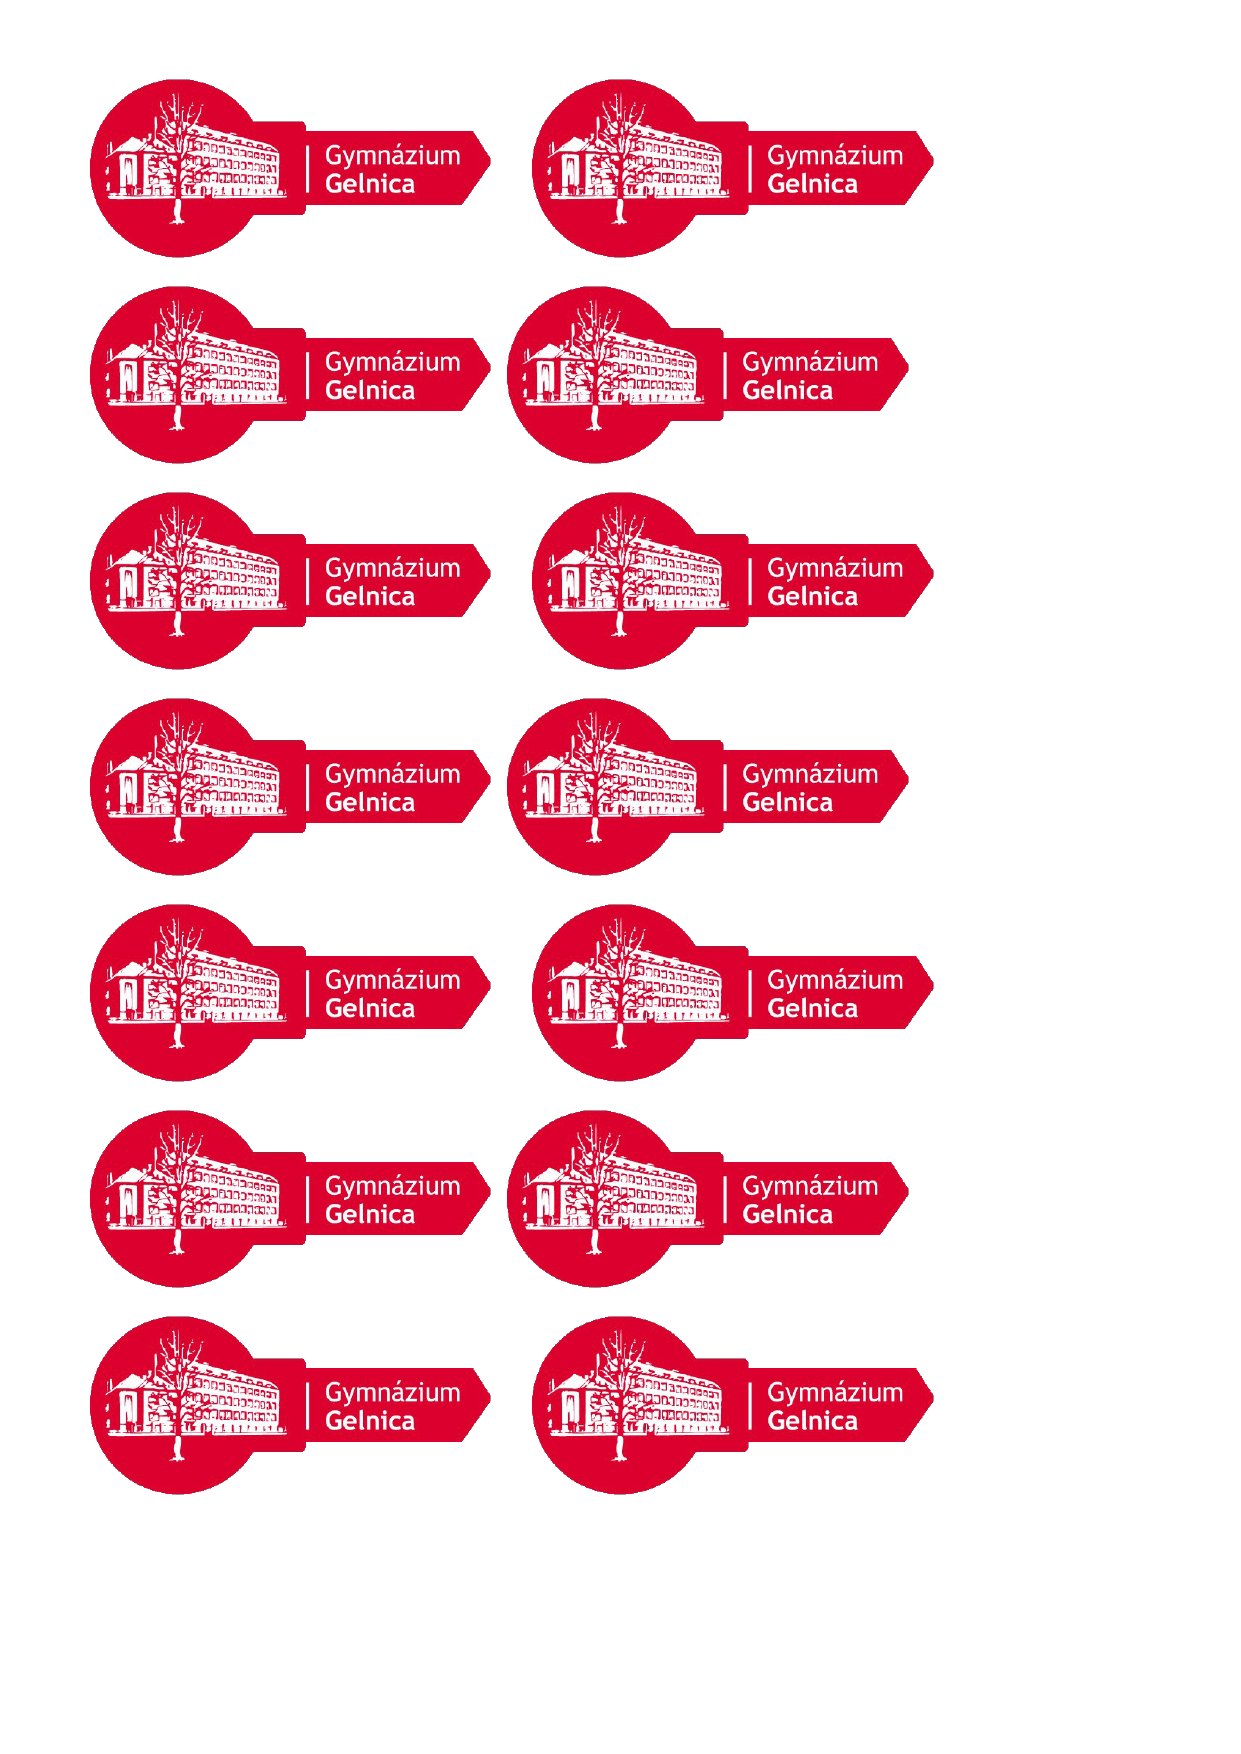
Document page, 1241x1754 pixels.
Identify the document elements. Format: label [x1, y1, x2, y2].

picture [75, 1105, 911, 1293]
picture [75, 487, 493, 675]
picture [517, 75, 936, 263]
picture [75, 693, 911, 881]
picture [517, 487, 936, 675]
picture [75, 75, 493, 263]
picture [75, 899, 493, 1087]
picture [75, 1311, 493, 1500]
picture [517, 1311, 936, 1500]
picture [517, 899, 936, 1087]
picture [75, 281, 911, 469]
